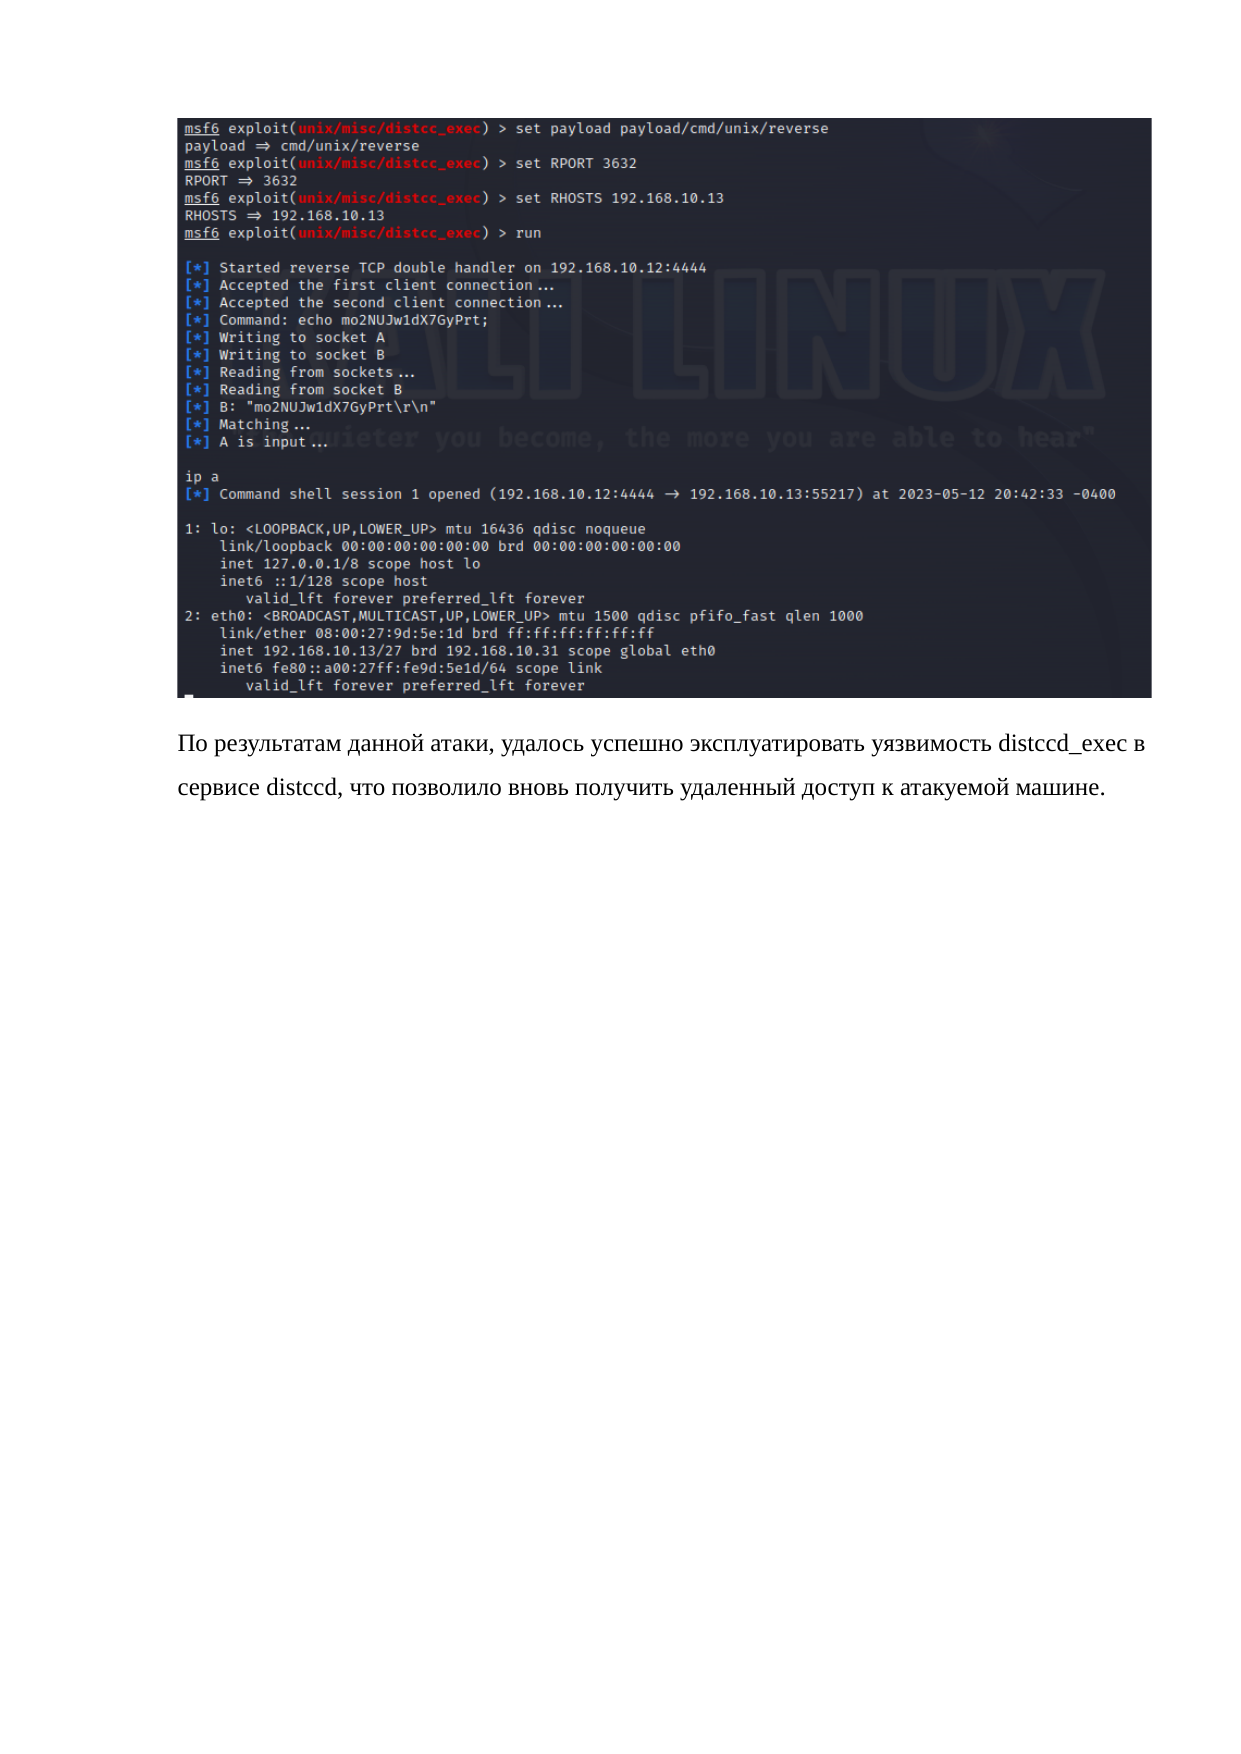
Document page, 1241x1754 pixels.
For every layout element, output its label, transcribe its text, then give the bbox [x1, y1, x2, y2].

picture [177, 118, 1152, 698]
text По результатам данной атаки, удалось успешно эксплуатировать уязвимость distccd_exec в сервисе distccd, что позволило вновь получить удаленный доступ к атакуемой машине. [177, 728, 1152, 800]
